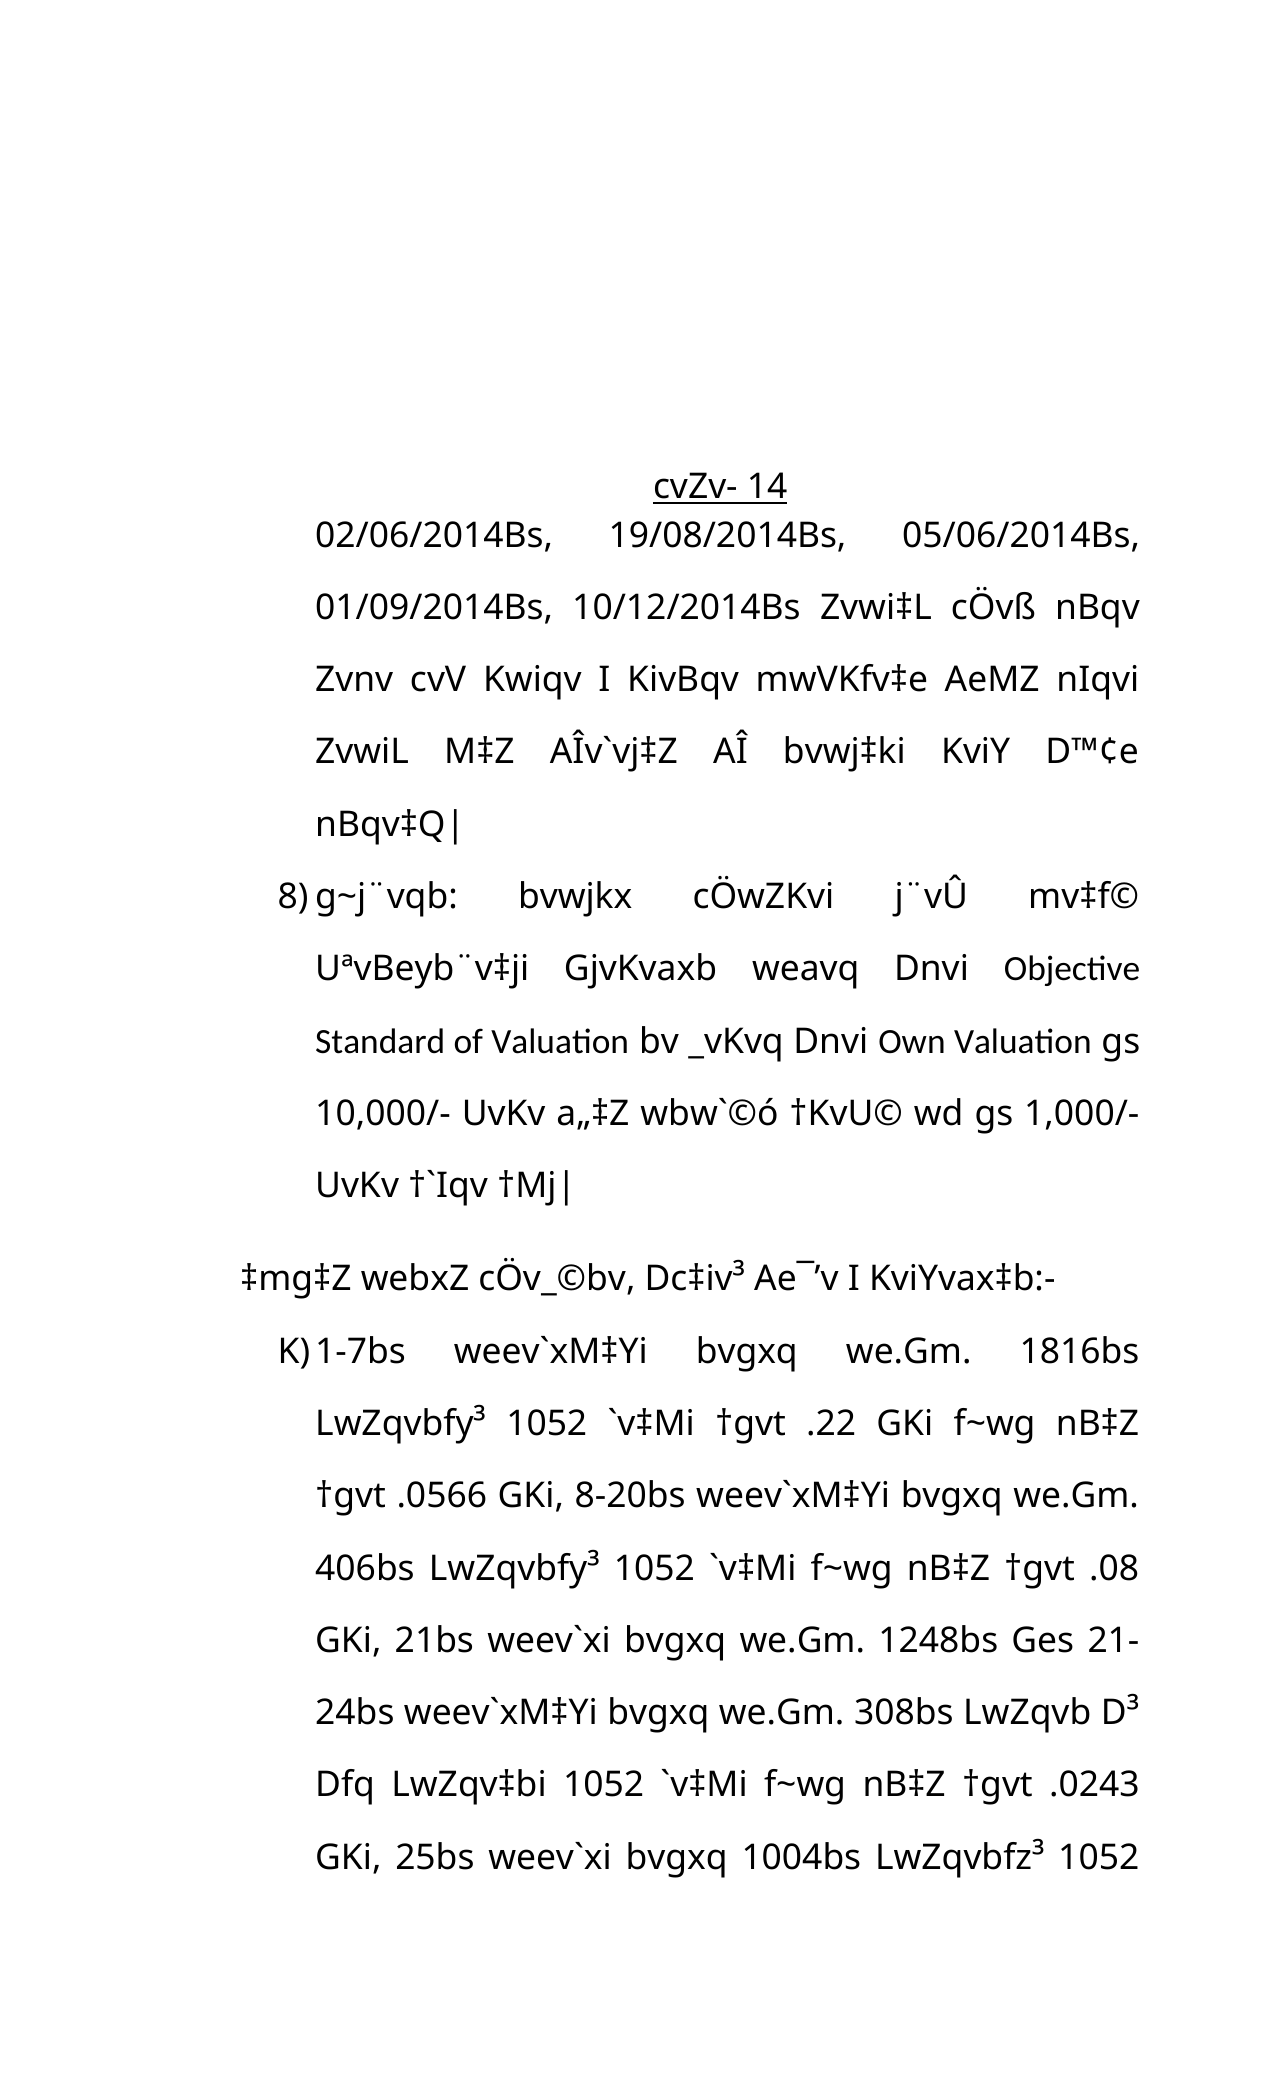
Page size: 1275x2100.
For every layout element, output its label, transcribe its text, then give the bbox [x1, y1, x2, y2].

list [277, 1325, 1140, 1879]
list g~j¨vqb: bvwjkx cÖwZKvi j¨vÛ mv‡f© UªvBeyb¨v‡ji GjvKvaxb weavq Dnvi Objective Standard of Valuation bv _vKvq Dnvi Own Valuation gs 10,000/- UvKv a„‡Z wbw`©ó †KvU© wd gs 1,000/- UvKv †`Iqv †Mj| [277, 871, 1140, 1208]
text ‡mg‡Z webxZ cÖv_©bv, Dc‡iv³ Ae¯’v I KviYvax‡b:- [240, 1253, 1140, 1301]
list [277, 509, 1140, 846]
